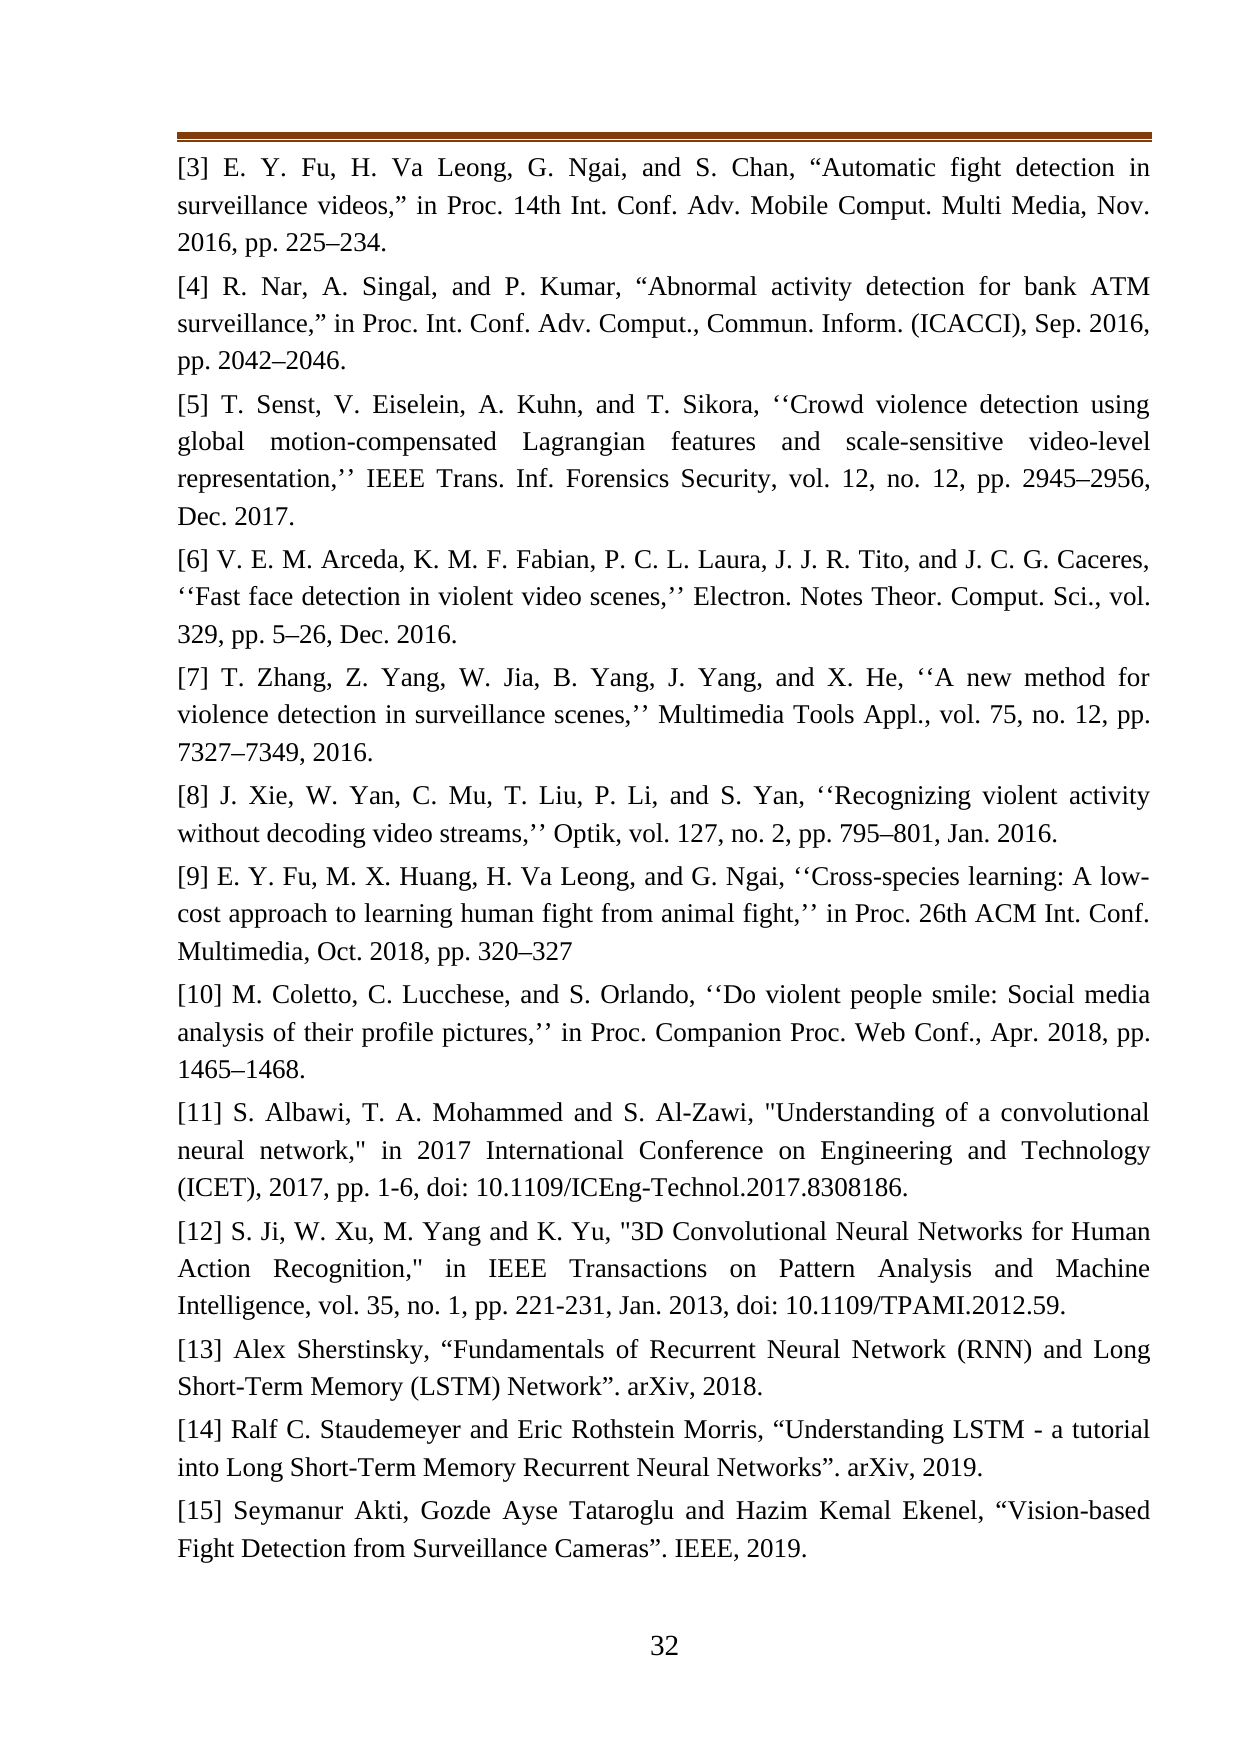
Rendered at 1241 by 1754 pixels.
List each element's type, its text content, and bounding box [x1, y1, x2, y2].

text [6] V. E. M. Arceda, K. M. F. Fabian, P. C. L. Laura, J. J. R. Tito, and J. C. G. Caceres, ‘‘Fast face detection in violent video scenes,’’ Electron. Notes Theor. Comput. Sci., vol. 329, pp. 5–26, Dec. 2016. [177, 543, 1152, 649]
text [11] S. Albawi, T. A. Mohammed and S. Al-Zawi, "Understanding of a convolutional neural network," in 2017 International Conference on Engineering and Technology (ICET), 2017, pp. 1-6, doi: 10.1109/ICEng-Technol.2017.8308186. [177, 1096, 1152, 1202]
text [7] T. Zhang, Z. Yang, W. Jia, B. Yang, J. Yang, and X. He, ‘‘A new method for violence detection in surveillance scenes,’’ Multimedia Tools Appl., vol. 75, no. 12, pp. 7327–7349, 2016. [177, 661, 1152, 767]
text [4] R. Nar, A. Singal, and P. Kumar, “Abnormal activity detection for bank ATM surveillance,” in Proc. Int. Conf. Adv. Comput., Commun. Inform. (ICACCI), Sep. 2016, pp. 2042–2046. [177, 269, 1152, 375]
text [10] M. Coletto, C. Lucchese, and S. Orlando, ‘‘Do violent people smile: Social media analysis of their profile pictures,’’ in Proc. Companion Proc. Web Conf., Apr. 2018, pp. 1465–1468. [177, 978, 1152, 1084]
text [12] S. Ji, W. Xu, M. Yang and K. Yu, "3D Convolutional Neural Networks for Human Action Recognition," in IEEE Transactions on Pattern Analysis and Machine Intelligence, vol. 35, no. 1, pp. 221-231, Jan. 2013, doi: 10.1109/TPAMI.2012.59. [177, 1214, 1152, 1320]
text [3] E. Y. Fu, H. Va Leong, G. Ngai, and S. Chan, “Automatic fight detection in surveillance videos,” in Proc. 14th Int. Conf. Adv. Mobile Comput. Multi Media, Nov. 2016, pp. 225–234. [177, 151, 1152, 257]
text [14] Ralf C. Staudemeyer and Eric Rothstein Morris, “Understanding LSTM - a tutorial into Long Short-Term Memory Recurrent Neural Networks”. arXiv, 2019. [177, 1413, 1152, 1482]
text [9] E. Y. Fu, M. X. Huang, H. Va Leong, and G. Ngai, ‘‘Cross-species learning: A low-cost approach to learning human fight from animal fight,’’ in Proc. 26th ACM Int. Conf. Multimedia, Oct. 2018, pp. 320–327 [177, 860, 1152, 966]
text [8] J. Xie, W. Yan, C. Mu, T. Liu, P. Li, and S. Yan, ‘‘Recognizing violent activity without decoding video streams,’’ Optik, vol. 127, no. 2, pp. 795–801, Jan. 2016. [177, 779, 1152, 848]
text [5] T. Senst, V. Eiselein, A. Kuhn, and T. Sikora, ‘‘Crowd violence detection using global motion-compensated Lagrangian features and scale-sensitive video-level representation,’’ IEEE Trans. Inf. Forensics Security, vol. 12, no. 12, pp. 2945–2956, Dec. 2017. [177, 388, 1152, 531]
text [15] Seymanur Akti, Gozde Ayse Tataroglu and Hazim Kemal Ekenel, “Vision-based Fight Detection from Surveillance Cameras”. IEEE, 2019. [177, 1494, 1152, 1563]
text [13] Alex Sherstinsky, “Fundamentals of Recurrent Neural Network (RNN) and Long Short-Term Memory (LSTM) Network”. arXiv, 2018. [177, 1333, 1152, 1401]
